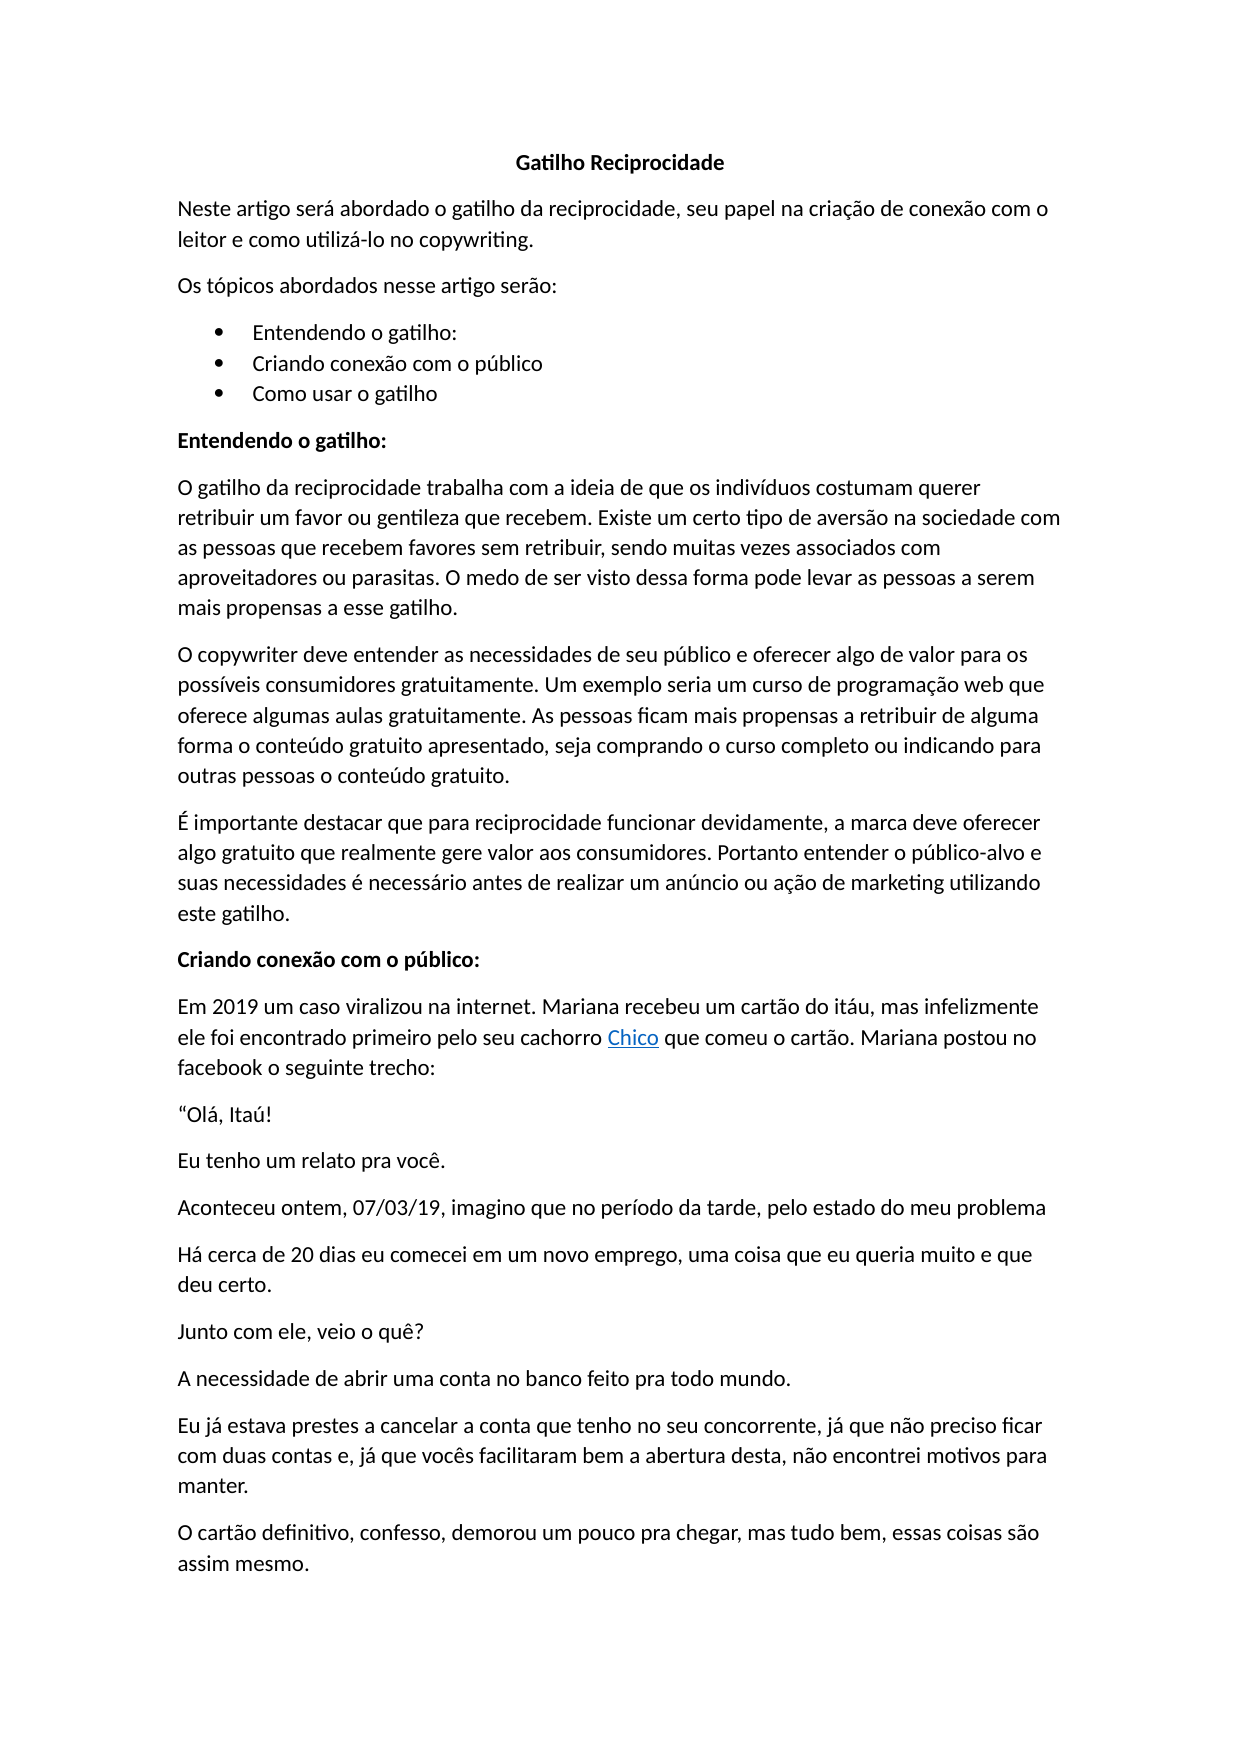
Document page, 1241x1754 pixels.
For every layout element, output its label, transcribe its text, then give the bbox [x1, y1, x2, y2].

text A necessidade de abrir uma conta no banco feito pra todo mundo. [177, 1364, 1063, 1392]
text Criando conexão com o público: [177, 946, 1063, 973]
text Eu tenho um relato pra você. [177, 1147, 1063, 1174]
text “Olá, Itaú! [177, 1100, 1063, 1128]
list Criando conexão com o público [215, 349, 1063, 377]
text O gatilho da reciprocidade trabalha com a ideia de que os indivíduos costumam querer retribuir um favor ou gentileza que recebem. Existe um certo tipo de aversão na sociedade com as pessoas que recebem favores sem retribuir, sendo muitas vezes associados com aproveitadores ou parasitas. O medo de ser visto dessa forma pode levar as pessoas a serem mais propensas a esse gatilho. [177, 473, 1063, 621]
list Como usar o gatilho [215, 379, 1063, 407]
text Aconteceu ontem, 07/03/19, imagino que no período da tarde, pelo estado do meu problema [177, 1193, 1063, 1221]
text Eu já estava prestes a cancelar a conta que tenho no seu concorrente, já que não preciso ficar com duas contas e, já que vocês facilitaram bem a abertura desta, não encontrei motivos para manter. [177, 1411, 1063, 1499]
text O copywriter deve entender as necessidades de seu público e oferecer algo de valor para os possíveis consumidores gratuitamente. Um exemplo seria um curso de programação web que oferece algumas aulas gratuitamente. As pessoas ficam mais propensas a retribuir de alguma forma o conteúdo gratuito apresentado, seja comprando o curso completo ou indicando para outras pessoas o conteúdo gratuito. [177, 640, 1063, 789]
text O cartão definitivo, confesso, demorou um pouco pra chegar, mas tudo bem, essas coisas são assim mesmo. [177, 1518, 1063, 1577]
text Há cerca de 20 dias eu comecei em um novo emprego, uma coisa que eu queria muito e que deu certo. [177, 1240, 1063, 1298]
list Entendendo o gatilho: [215, 318, 1063, 346]
text Entendendo o gatilho: [177, 426, 1063, 454]
text Neste artigo será abordado o gatilho da reciprocidade, seu papel na criação de conexão com o leitor e como utilizá-lo no copywriting. [177, 194, 1063, 253]
text É importante destacar que para reciprocidade funcionar devidamente, a marca deve oferecer algo gratuito que realmente gere valor aos consumidores. Portanto entender o público-alvo e suas necessidades é necessário antes de realizar um anúncio ou ação de marketing utilizando este gatilho. [177, 808, 1063, 927]
text Gatilho Reciprocidade [177, 148, 1063, 176]
text Junto com ele, veio o quê? [177, 1317, 1063, 1345]
text Os tópicos abordados nesse artigo serão: [177, 272, 1063, 299]
text Em 2019 um caso viralizou na internet. Mariana recebeu um cartão do itáu, mas infelizmente ele foi encontrado primeiro pelo seu cachorro Chico que comeu o cartão. Mariana postou no facebook o seguinte trecho: [177, 992, 1063, 1081]
